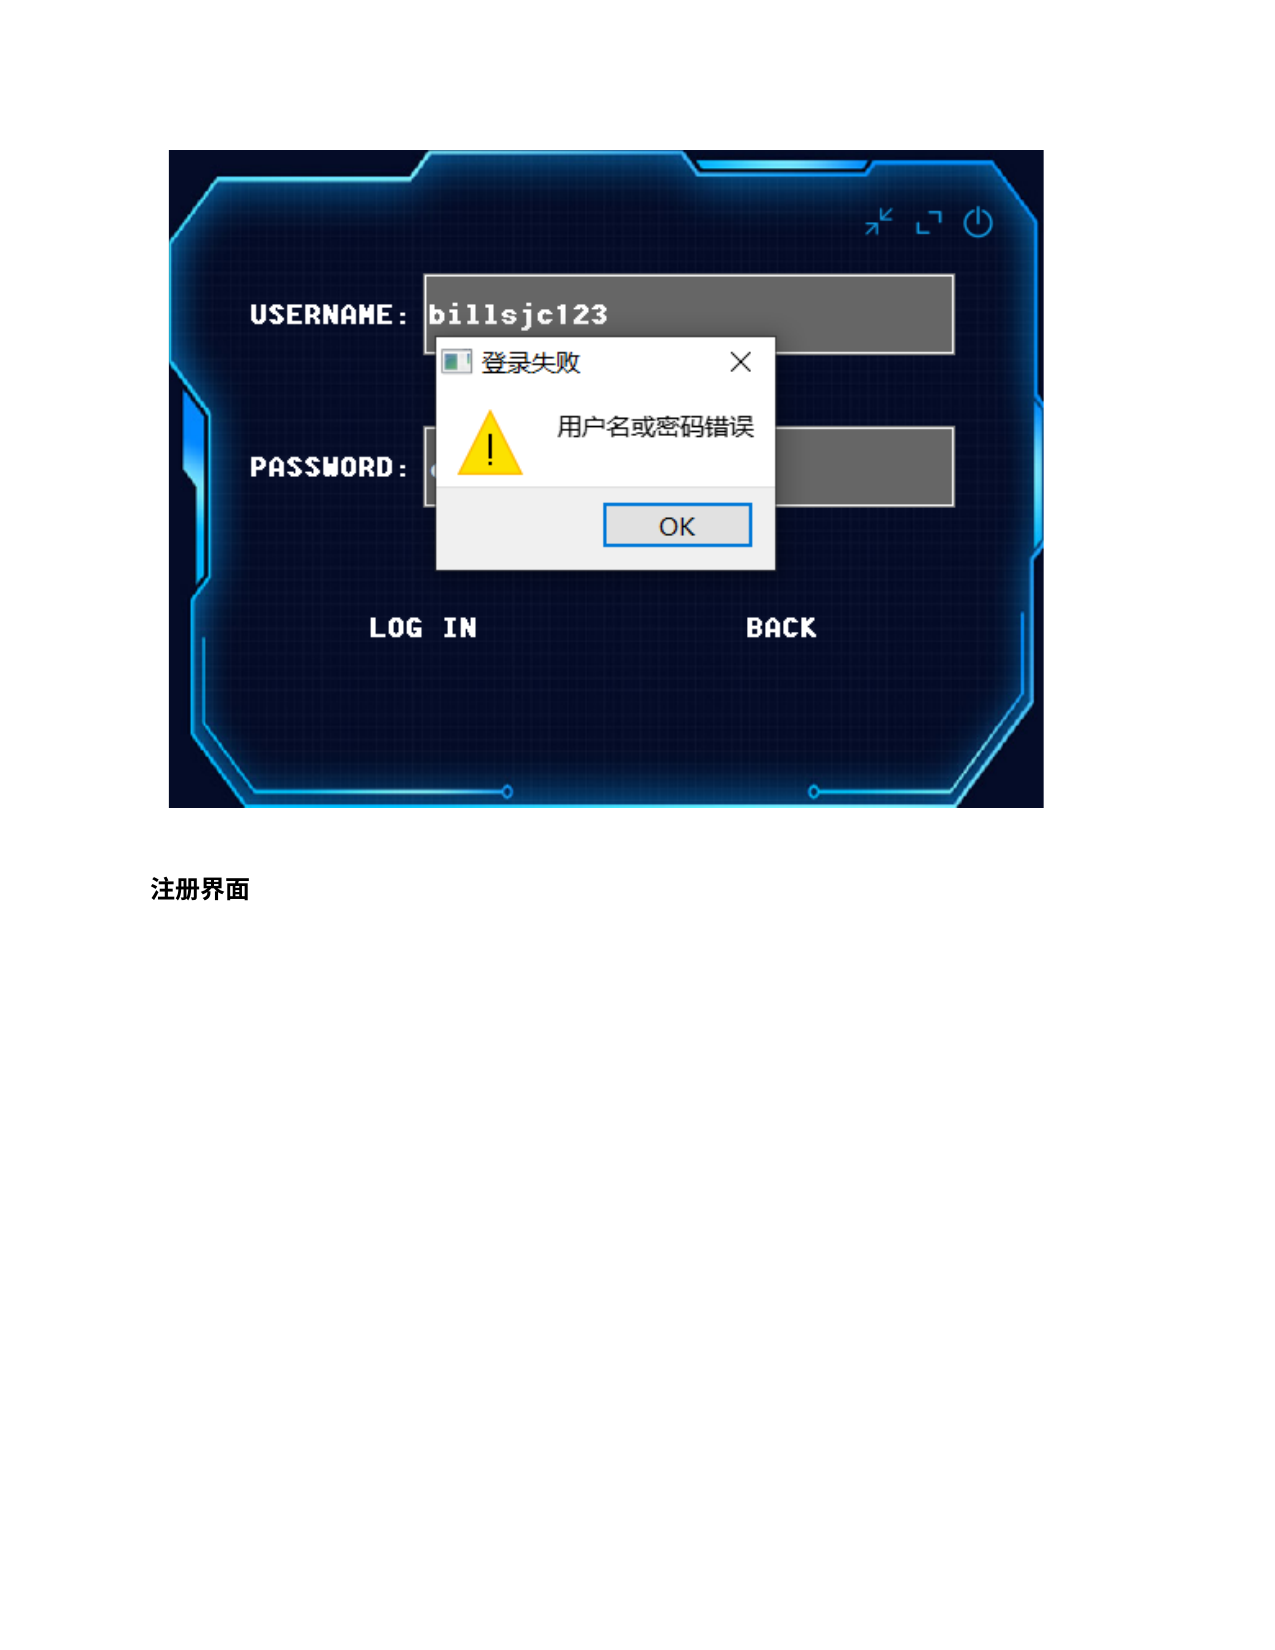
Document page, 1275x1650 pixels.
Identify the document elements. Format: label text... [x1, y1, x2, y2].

text 注册界面 [150, 876, 1125, 904]
picture [168, 150, 1044, 808]
